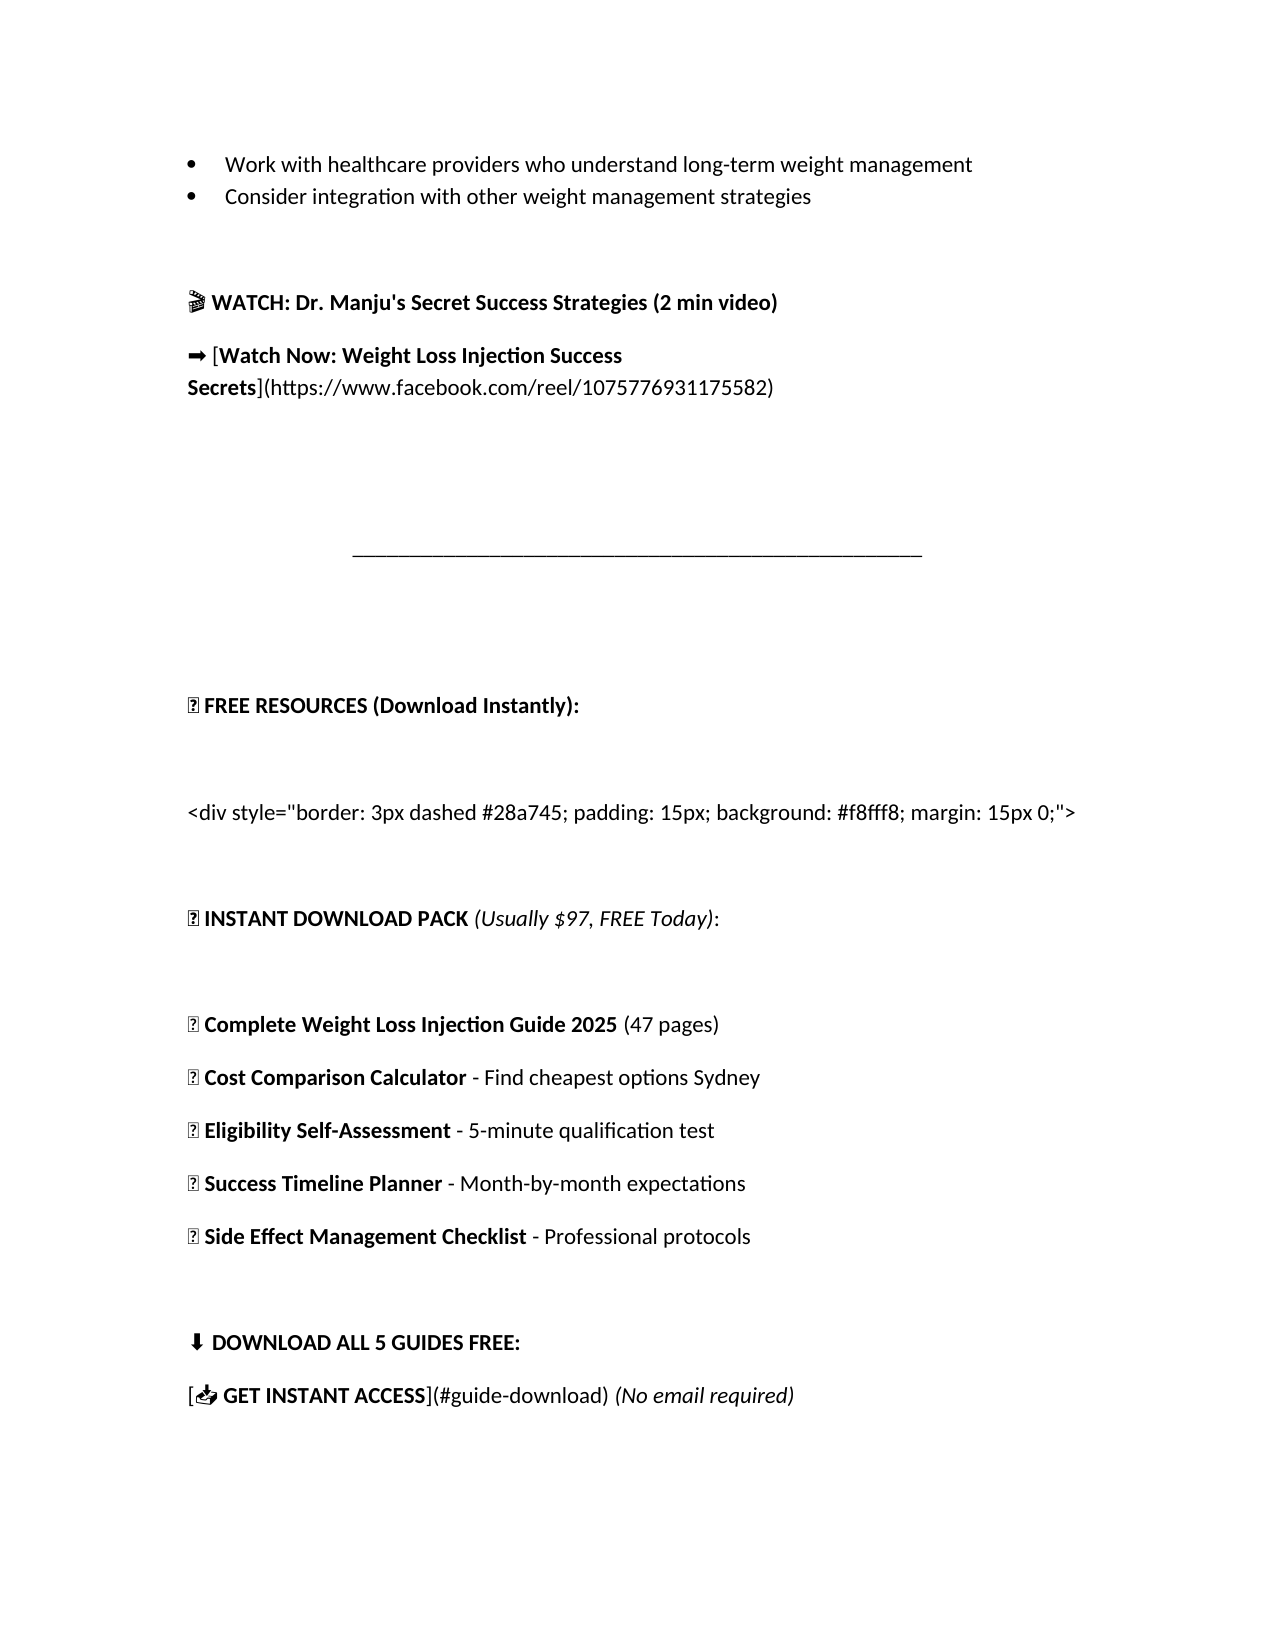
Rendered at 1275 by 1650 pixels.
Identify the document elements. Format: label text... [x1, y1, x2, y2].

text 🎁 FREE RESOURCES (Download Instantly): [187, 692, 1087, 719]
text 🔹 Success Timeline Planner - Month-by-month expectations [187, 1169, 1087, 1197]
list Work with healthcare providers who understand long-term weight management [187, 150, 1087, 178]
list Consider integration with other weight management strategies [187, 182, 1087, 210]
text 🎬 WATCH: Dr. Manju's Secret Success Strategies (2 min video) [187, 288, 1087, 316]
text 🔹 Side Effect Management Checklist - Professional protocols [187, 1222, 1087, 1250]
text <div style="border: 3px dashed #28a745; padding: 15px; background: #f8fff8; margin: 15px 0;"> [187, 798, 1087, 826]
text 📨 INSTANT DOWNLOAD PACK (Usually $97, FREE Today): [187, 904, 1087, 932]
text ⬇️ DOWNLOAD ALL 5 GUIDES FREE: [187, 1328, 1087, 1356]
text 🔹 Complete Weight Loss Injection Guide 2025 (47 pages) [187, 1010, 1087, 1038]
text [📥 GET INSTANT ACCESS](#guide-download) (No email required) [187, 1381, 1087, 1409]
text __________________________________________________ [187, 532, 1087, 561]
text ➡️ [Watch Now: Weight Loss Injection Success Secrets](https://www.facebook.com/reel/1075776931175582) [187, 341, 1087, 401]
text 🔹 Cost Comparison Calculator - Find cheapest options Sydney [187, 1063, 1087, 1091]
text 🔹 Eligibility Self-Assessment - 5-minute qualification test [187, 1116, 1087, 1144]
